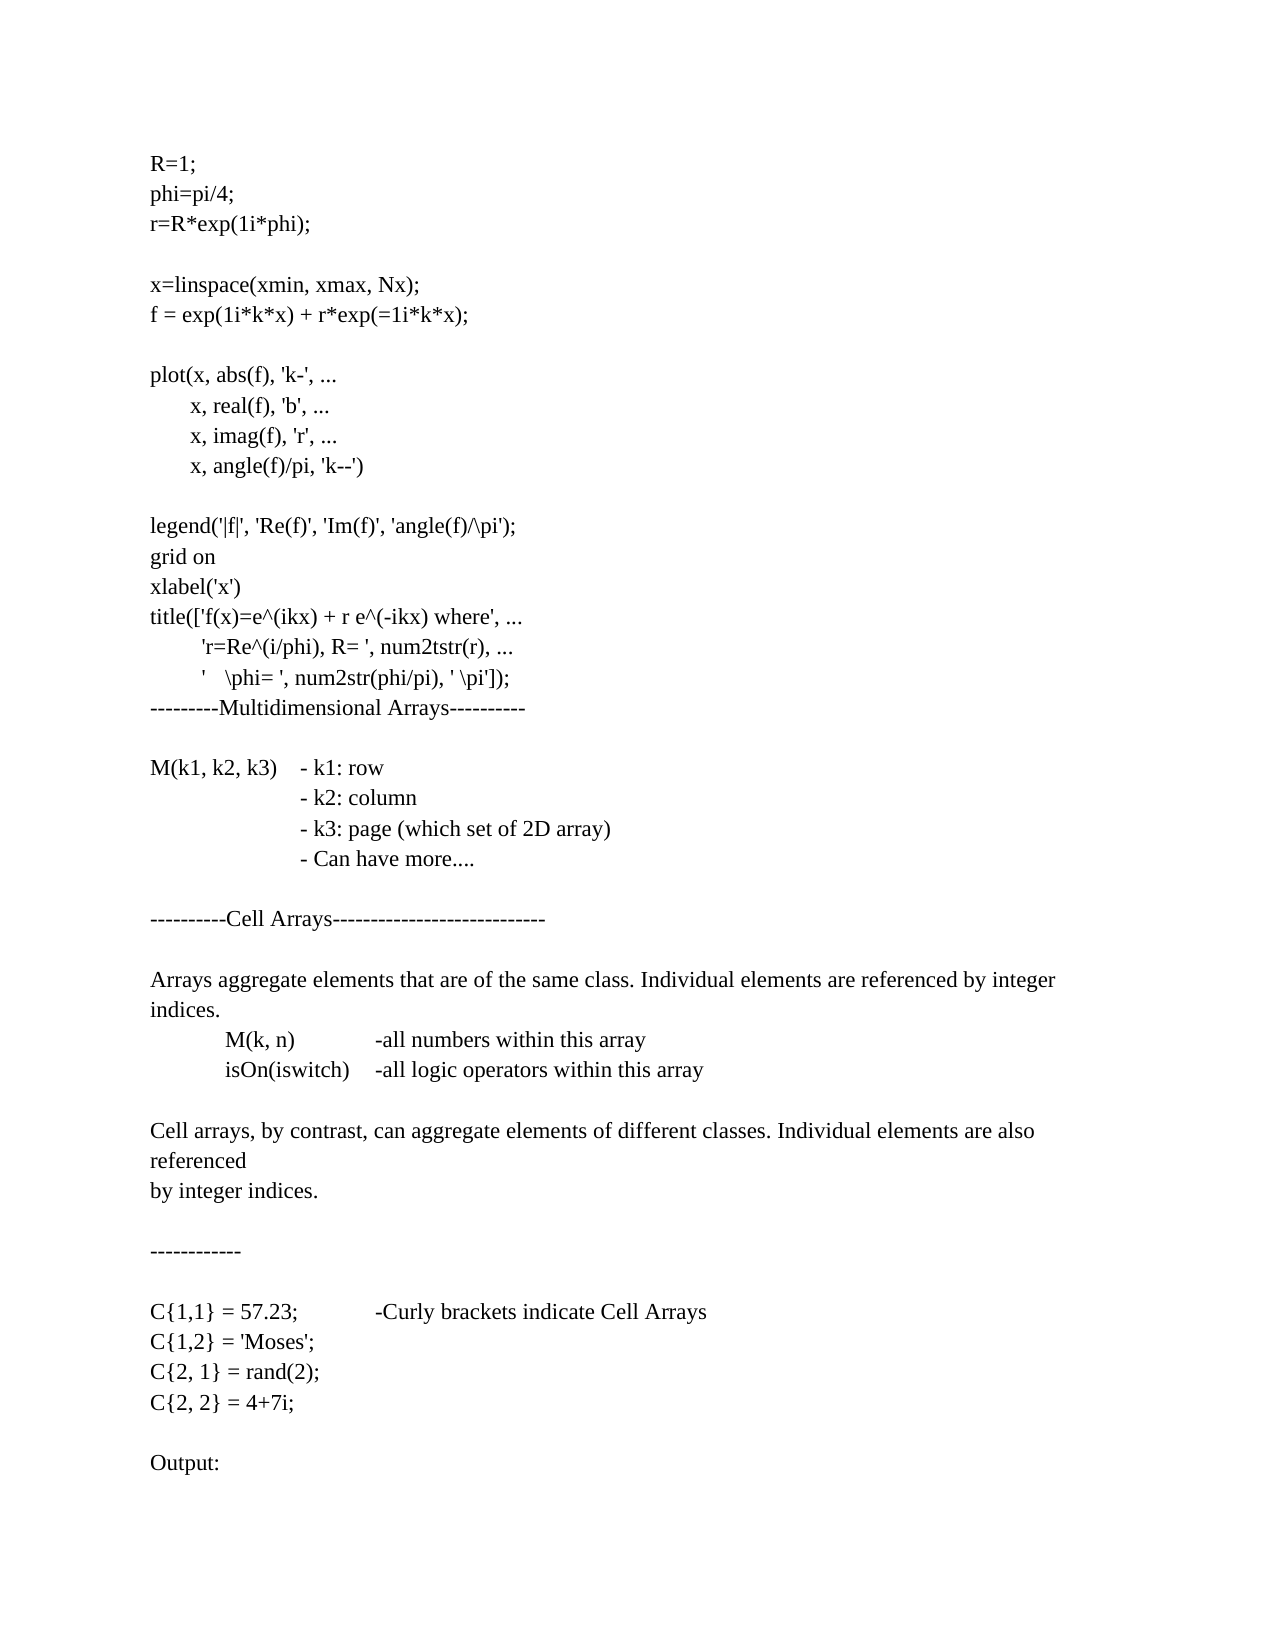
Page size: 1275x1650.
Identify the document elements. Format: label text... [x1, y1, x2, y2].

text plot(x, abs(f), 'k-', ... [150, 361, 1125, 388]
text ' \phi= ', num2str(phi/pi), ' \pi']); [150, 663, 1125, 690]
text x, angle(f)/pi, 'k--') [150, 452, 1125, 478]
text grid on [150, 543, 1125, 569]
text x=linspace(xmin, xmax, Nx); [150, 271, 1125, 297]
text x, imag(f), 'r', ... [150, 422, 1125, 448]
text legend('|f|', 'Re(f)', 'Im(f)', 'angle(f)/\pi'); [150, 512, 1125, 539]
text Arrays aggregate elements that are of the same class. Individual elements are referenced by integer indices. [150, 966, 1125, 1022]
text Cell arrays, by contrast, can aggregate elements of different classes. Individual elements are also referenced [150, 1117, 1125, 1173]
text x, real(f), 'b', ... [150, 392, 1125, 418]
text - k2: column [150, 784, 1125, 811]
text 'r=Re^(i/phi), R= ', num2tstr(r), ... [150, 633, 1125, 660]
text - Can have more.... [150, 845, 1125, 871]
text - k3: page (which set of 2D array) [150, 814, 1125, 841]
text C{2, 1} = rand(2); [150, 1358, 1125, 1385]
text Output: [150, 1449, 1125, 1475]
text ------------ [150, 1237, 1125, 1264]
text xlabel('x') [150, 573, 1125, 599]
text r=R*exp(1i*phi); [150, 210, 1125, 237]
text by integer indices. [150, 1177, 1125, 1203]
text phi=pi/4; [150, 180, 1125, 207]
text isOn(iswitch) -all logic operators within this array [150, 1056, 1125, 1083]
text R=1; [150, 150, 1125, 176]
text M(k1, k2, k3) - k1: row [150, 754, 1125, 781]
text C{1,2} = 'Moses'; [150, 1328, 1125, 1354]
text title(['f(x)=e^(ikx) + r e^(-ikx) where', ... [150, 603, 1125, 629]
text C{2, 2} = 4+7i; [150, 1388, 1125, 1415]
text C{1,1} = 57.23; -Curly brackets indicate Cell Arrays [150, 1298, 1125, 1324]
text ---------Multidimensional Arrays---------- [150, 694, 1125, 720]
text M(k, n) -all numbers within this array [150, 1026, 1125, 1052]
text ----------Cell Arrays---------------------------- [150, 905, 1125, 932]
text f = exp(1i*k*x) + r*exp(=1i*k*x); [150, 301, 1125, 327]
